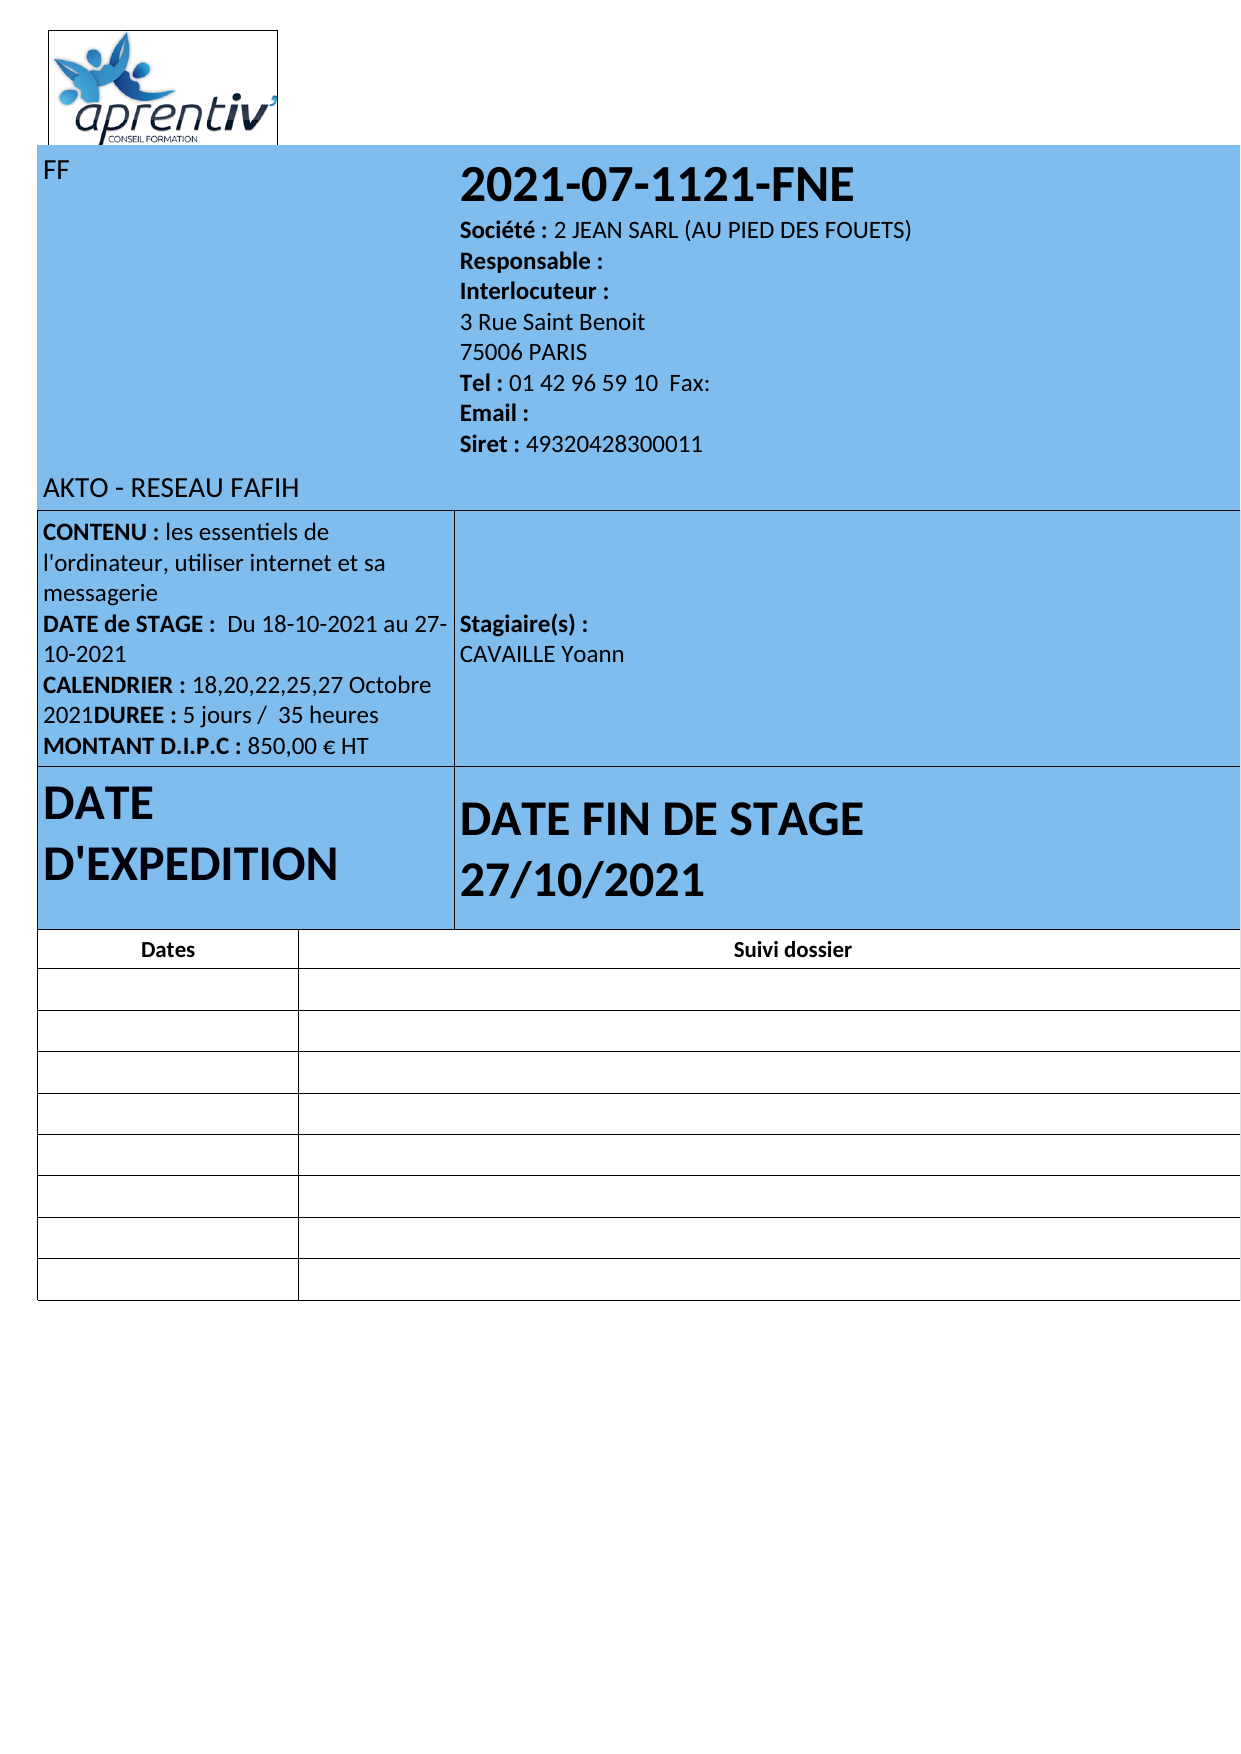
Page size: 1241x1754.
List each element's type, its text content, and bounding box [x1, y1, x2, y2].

table_cell DATE D'EXPEDITION [38, 767, 454, 929]
table_cell [38, 1052, 298, 1092]
table_cell [299, 1011, 1240, 1051]
table_cell [299, 1135, 1240, 1175]
table_cell [299, 1218, 1240, 1258]
table_cell [38, 1094, 298, 1134]
table_cell CONTENU : les essentiels de l'ordinateur, utiliser internet et sa messagerieDATE de STAGE : Du 18-10-2021 au 27-10-2021CALENDRIER : 18,20,22,25,27 Octobre 2021DUREE : 5 jours / 35 heuresMONTANT D.I.P.C : 850,00 € HT [38, 511, 454, 766]
table_cell [38, 1218, 298, 1258]
table_header Suivi dossier [299, 930, 1240, 968]
table_header Dates [38, 930, 298, 968]
table_cell Stagiaire(s) : CAVAILLE Yoann [455, 511, 1240, 766]
table_cell [299, 1259, 1240, 1300]
table_cell [38, 969, 298, 1009]
table_cell [299, 1176, 1240, 1217]
table_cell [38, 1259, 298, 1300]
table_cell [299, 969, 1240, 1009]
table_header 2021-07-1121-FNESociété : 2 JEAN SARL (AU PIED DES FOUETS)Responsable : Interlocuteur : 3 Rue Saint Benoit75006 PARISTel : 01 42 96 59 10 Fax: Email : Siret : 49320428300011 [455, 146, 1240, 464]
table_cell [38, 1011, 298, 1051]
table_header FF [38, 146, 454, 464]
picture [49, 31, 277, 145]
table_cell [299, 1094, 1240, 1134]
table_cell [299, 1052, 1240, 1092]
table_cell [38, 1135, 298, 1175]
table_cell [38, 1176, 298, 1217]
table_cell DATE FIN DE STAGE 27/10/2021 [455, 767, 1240, 929]
table_cell AKTO - RESEAU FAFIH [38, 465, 1240, 510]
